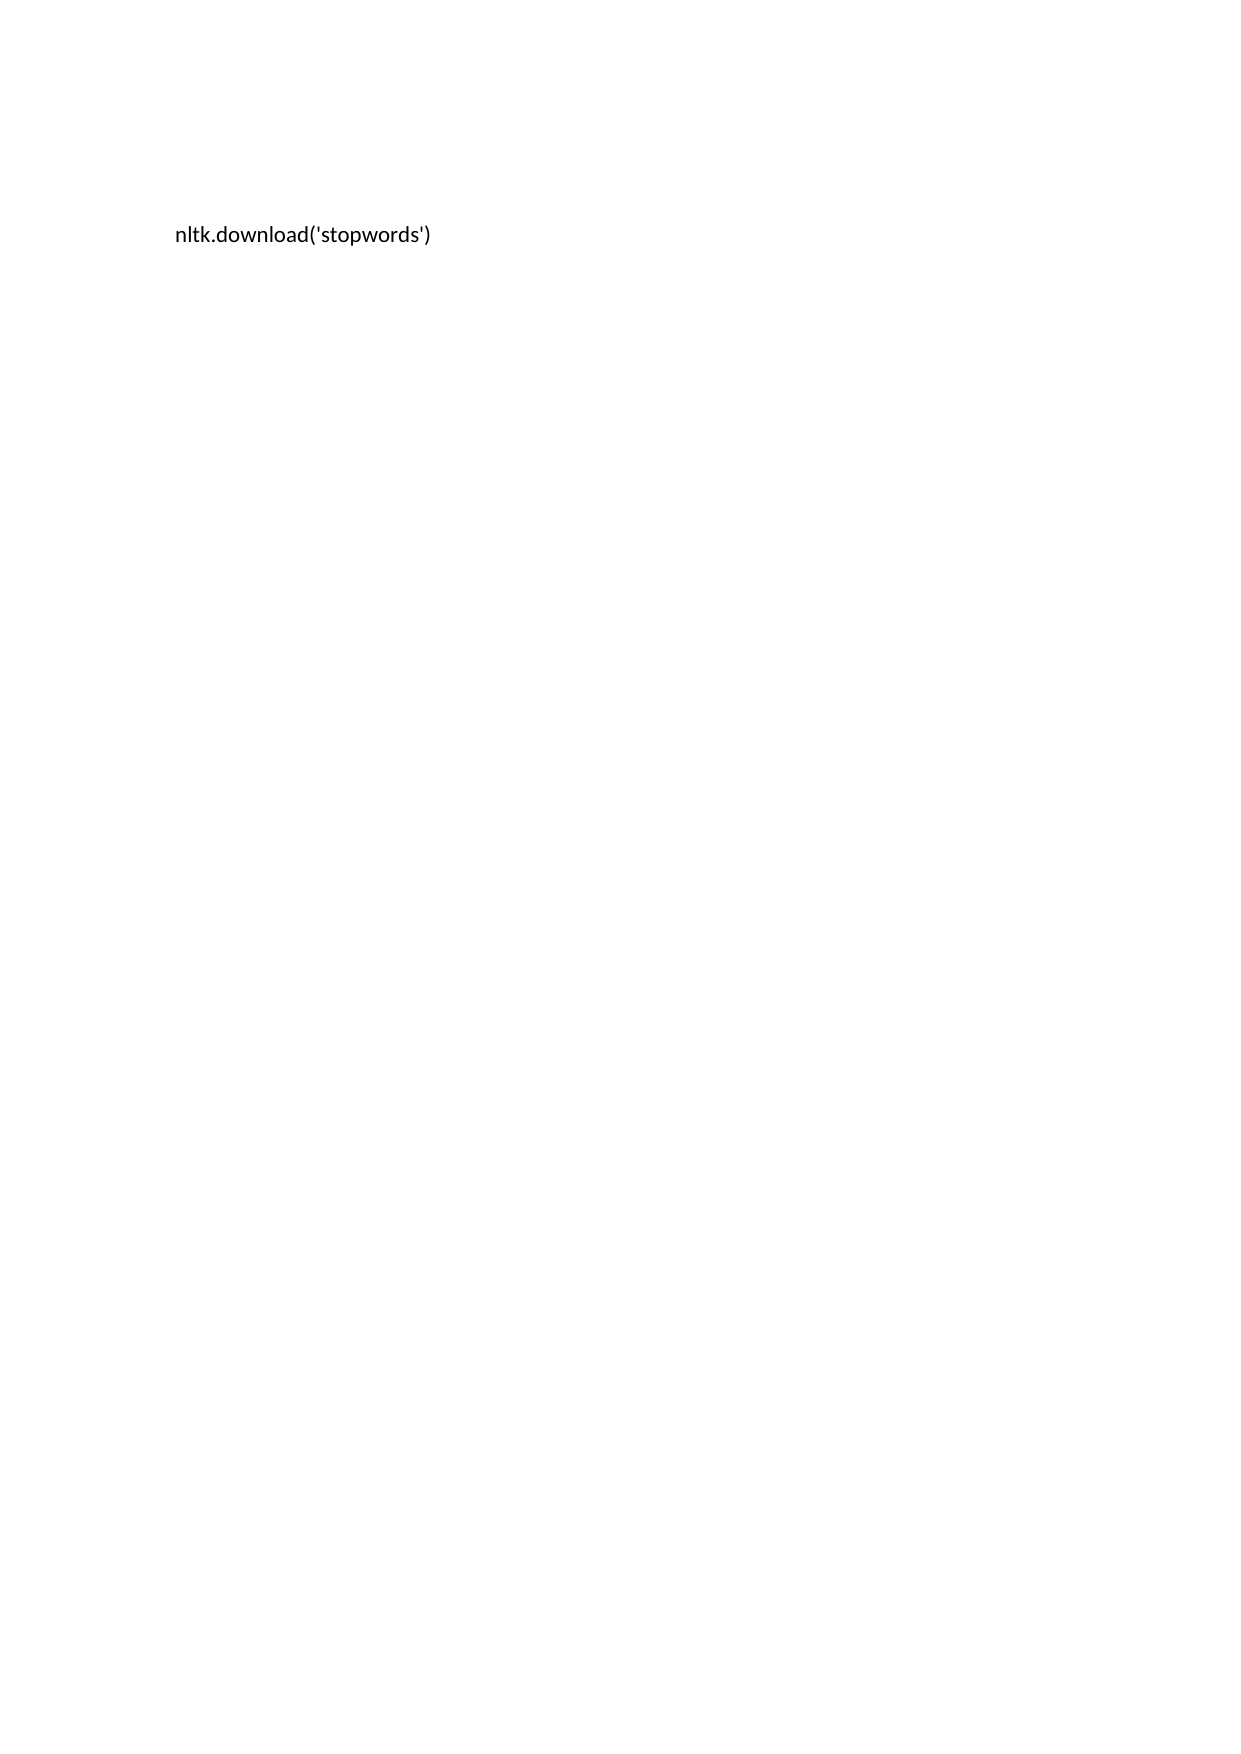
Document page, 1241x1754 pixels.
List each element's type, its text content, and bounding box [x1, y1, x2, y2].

text nltk.download('stopwords') [175, 221, 1128, 249]
